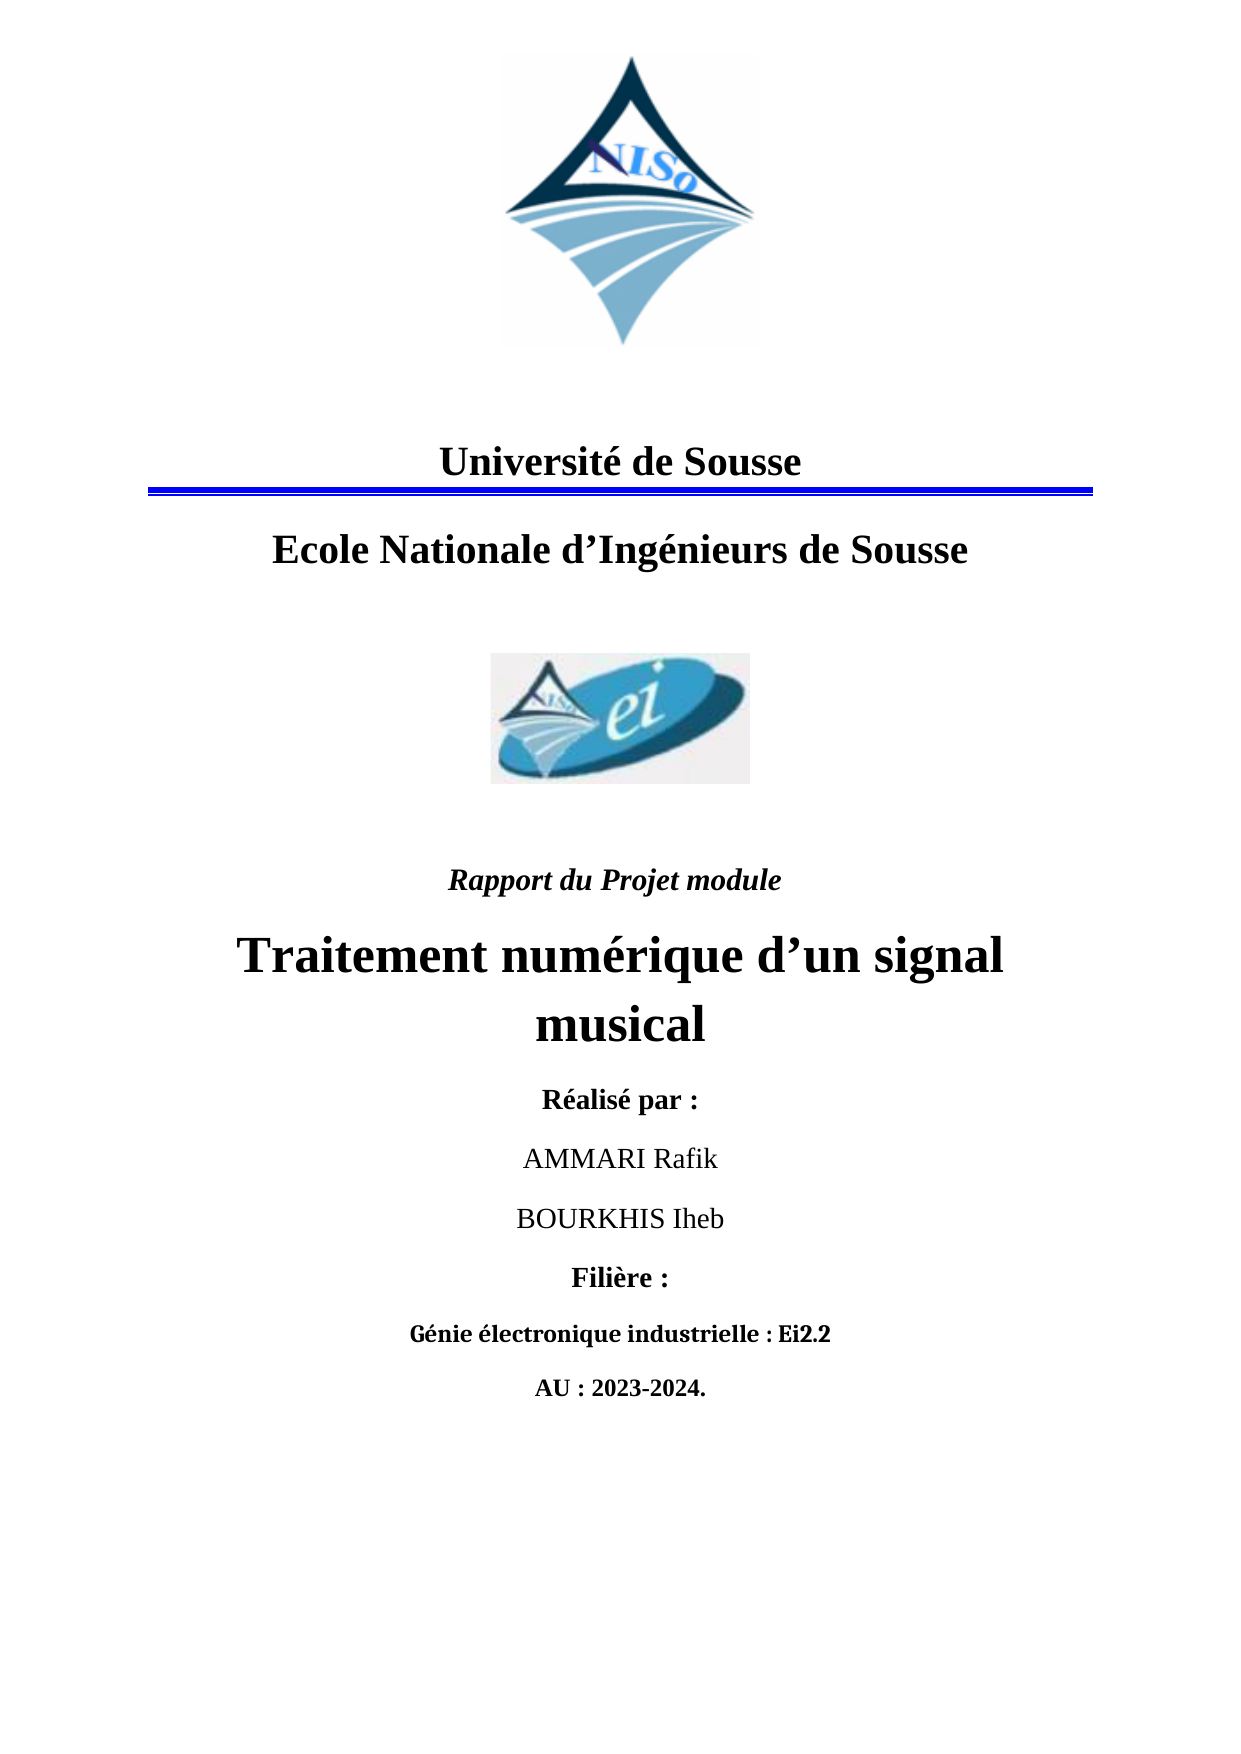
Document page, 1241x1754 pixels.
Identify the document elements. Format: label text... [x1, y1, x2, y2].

text Filière : [148, 1260, 1093, 1294]
text AU : 2023-2024. [148, 1373, 1093, 1402]
text Université de Sousse [148, 437, 1093, 487]
picture [502, 54, 760, 348]
text Rapport du Projet module [148, 862, 1093, 897]
text BOURKHIS Iheb [148, 1201, 1093, 1234]
text Ecole Nationale d’Ingénieurs de Sousse [148, 524, 1093, 572]
text Traitement numérique d’un signal musical [148, 924, 1093, 1052]
text Réalisé par : [148, 1082, 1093, 1116]
text AMMARI Rafik [148, 1142, 1093, 1175]
text Génie électronique industrielle : Ei2.2 [148, 1320, 1093, 1348]
